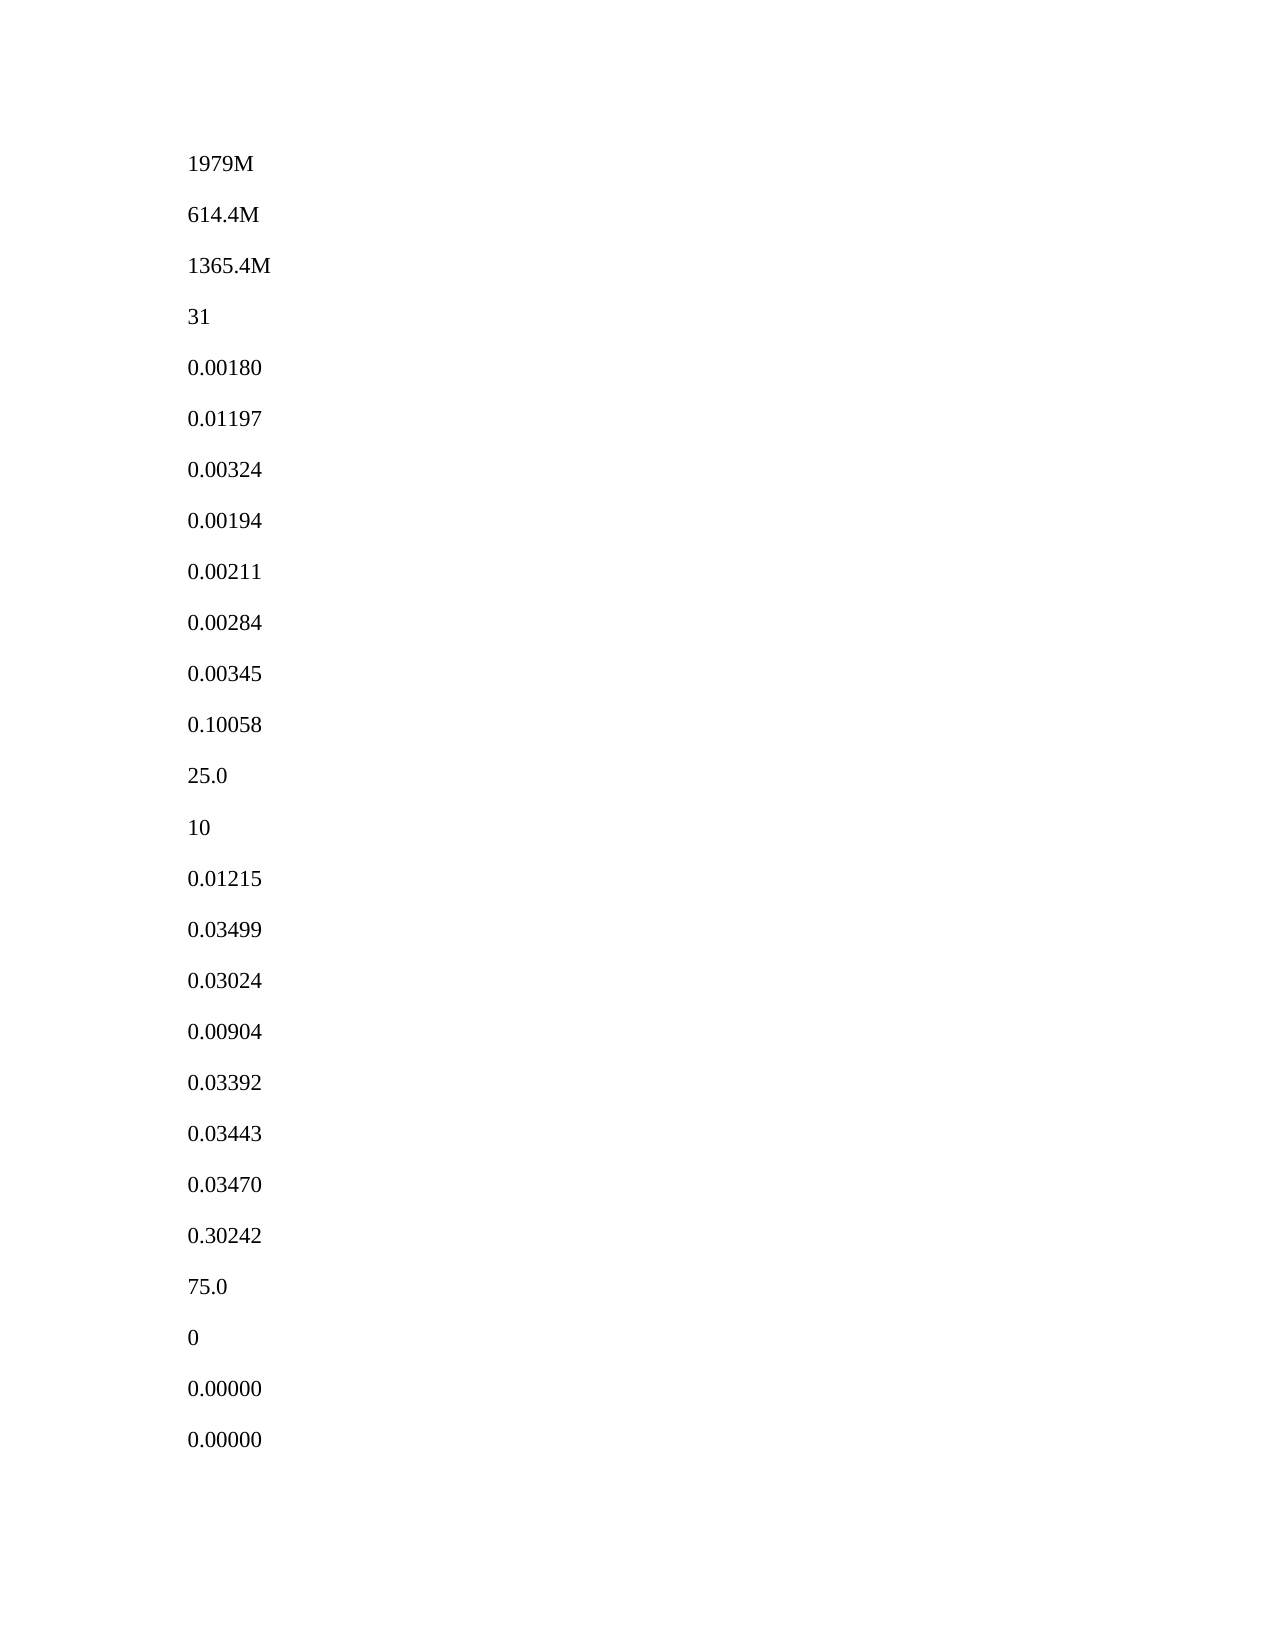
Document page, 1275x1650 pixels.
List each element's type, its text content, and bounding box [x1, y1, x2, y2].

table_cell 0.00345 [176, 660, 1076, 711]
table_cell 0.00904 [176, 1018, 1076, 1069]
table_cell 0.03499 [176, 916, 1076, 967]
table_cell 0.03392 [176, 1069, 1076, 1120]
table_cell 0.03470 [176, 1171, 1076, 1222]
table_cell 75.0 [176, 1273, 1076, 1324]
table_cell 10 [176, 814, 1076, 864]
table_cell 0.01197 [176, 405, 1076, 456]
table_cell 0.00194 [176, 507, 1076, 558]
table_cell 25.0 [176, 763, 1076, 813]
table_cell 0 [176, 1324, 1076, 1375]
table_cell 0.03024 [176, 967, 1076, 1018]
table_cell 0.00180 [176, 354, 1076, 405]
table_cell 0.00000 [176, 1375, 1076, 1426]
table_cell 1365.4M [176, 252, 1076, 303]
table_cell 31 [176, 303, 1076, 354]
table_cell 614.4M [176, 201, 1076, 252]
table_cell 0.00324 [176, 456, 1076, 507]
table_cell 0.01215 [176, 865, 1076, 916]
table_cell 0.30242 [176, 1222, 1076, 1273]
table_cell 0.03443 [176, 1120, 1076, 1171]
table_cell 0.00211 [176, 558, 1076, 609]
table_header 1979M [176, 150, 1076, 201]
table_cell 0.00000 [176, 1426, 1076, 1477]
table_cell 0.10058 [176, 711, 1076, 762]
table_cell 0.00284 [176, 609, 1076, 660]
